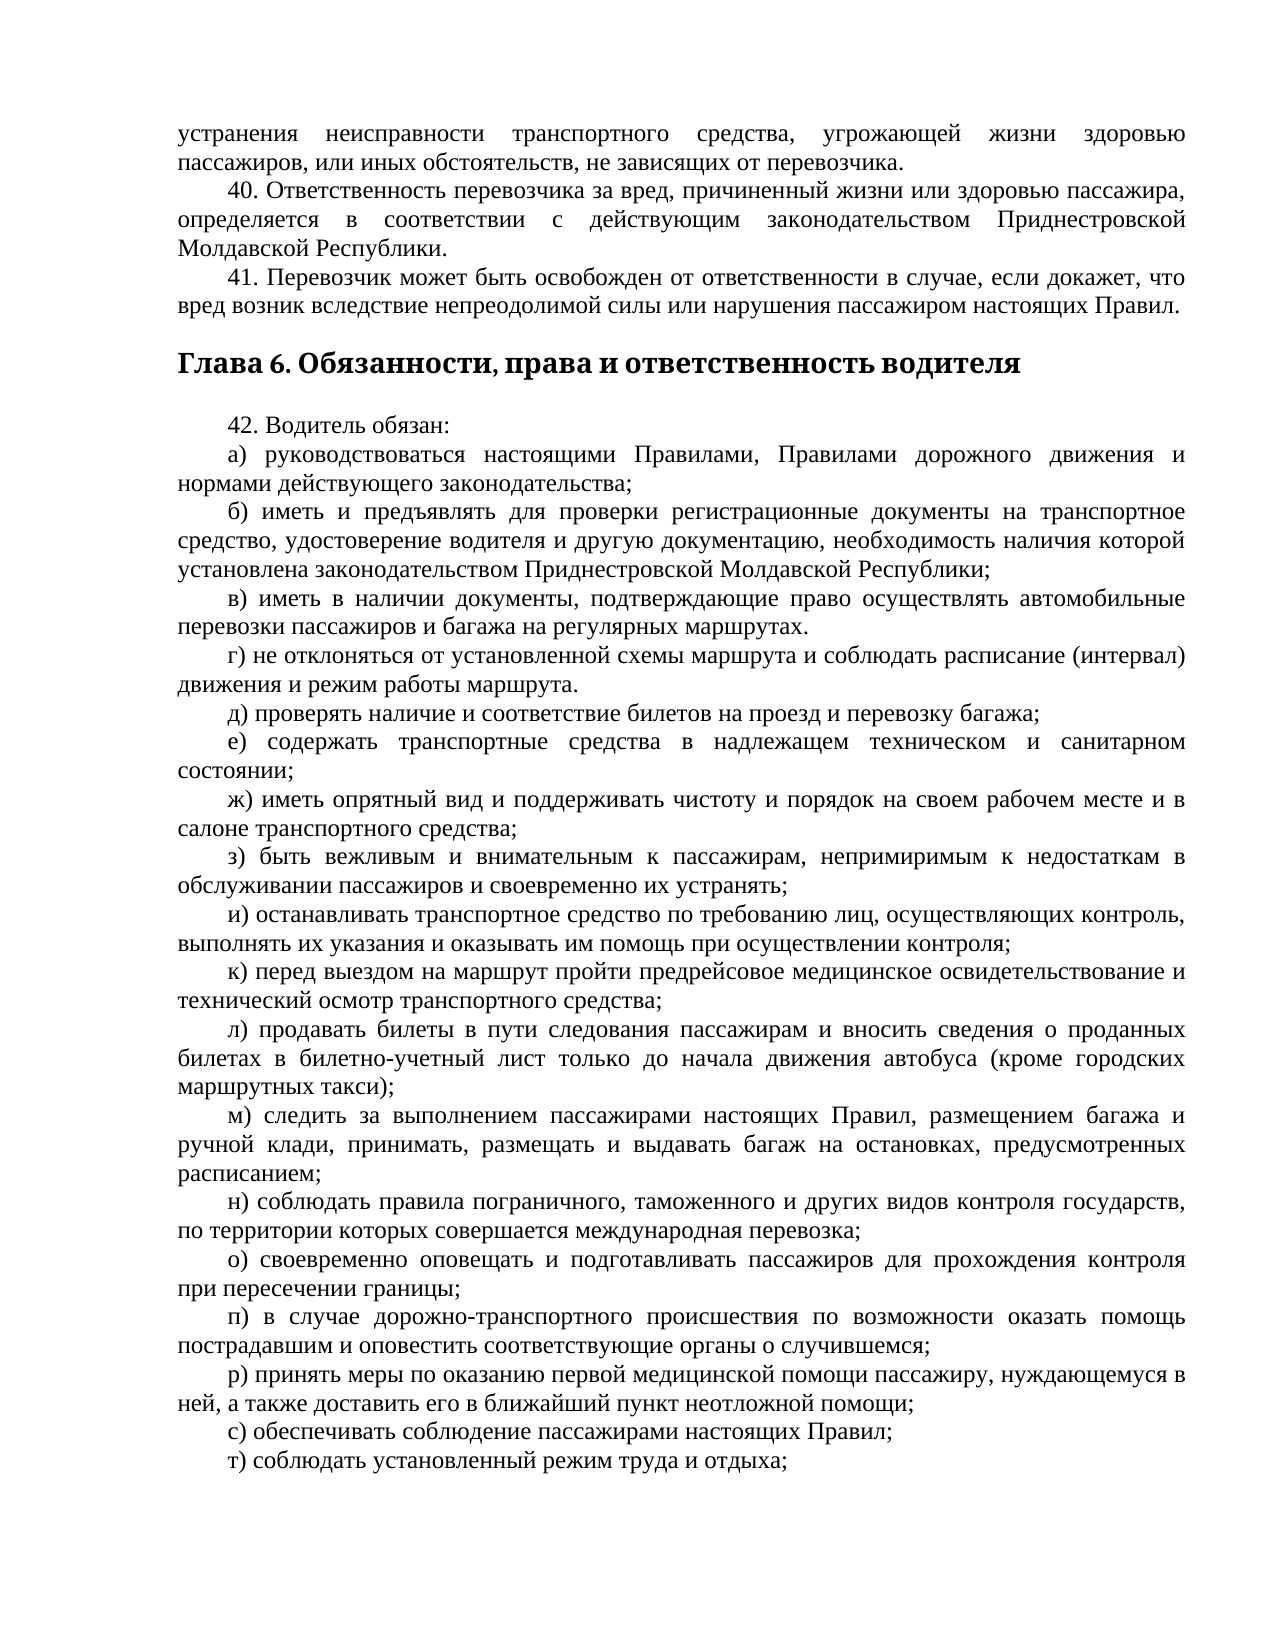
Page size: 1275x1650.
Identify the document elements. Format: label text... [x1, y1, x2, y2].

text 41. Перевозчик может быть освобожден от ответственности в случае, если докажет, что вред возник вследствие непреодолимой силы или нарушения пассажиром настоящих Правил. [177, 262, 1186, 319]
text з) быть вежливым и внимательным к пассажирам, непримиримым к недостаткам в обслуживании пассажиров и своевременно их устранять; [177, 841, 1186, 899]
text ж) иметь опрятный вид и поддерживать чистоту и порядок на своем рабочем месте и в салоне транспортного средства; [177, 784, 1186, 841]
text л) продавать билеты в пути следования пассажирам и вносить сведения о проданных билетах в билетно-учетный лист только до начала движения автобуса (кроме городских маршрутных такси); [177, 1014, 1186, 1100]
text б) иметь и предъявлять для проверки регистрационные документы на транспортное средство, удостоверение водителя и другую документацию, необходимость наличия которой установлена законодательством Приднестровской Молдавской Республики; [177, 496, 1186, 583]
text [177, 118, 1186, 176]
text в) иметь в наличии документы, подтверждающие право осуществлять автомобильные перевозки пассажиров и багажа на регулярных маршрутах. [177, 583, 1186, 640]
text р) принять меры по оказанию первой медицинской помощи пассажиру, нуждающемуся в ней, а также доставить его в ближайший пункт неотложной помощи; [177, 1359, 1186, 1416]
text д) проверять наличие и соответствие билетов на проезд и перевозку багажа; [177, 698, 1186, 726]
text н) соблюдать правила пограничного, таможенного и других видов контроля государств, по территории которых совершается международная перевозка; [177, 1186, 1186, 1244]
text а) руководствоваться настоящими Правилами, Правилами дорожного движения и нормами действующего законодательства; [177, 439, 1186, 496]
text о) своевременно оповещать и подготавливать пассажиров для прохождения контроля при пересечении границы; [177, 1244, 1186, 1301]
text с) обеспечивать соблюдение пассажирами настоящих Правил; [177, 1416, 1186, 1445]
text м) следить за выполнением пассажирами настоящих Правил, размещением багажа и ручной клади, принимать, размещать и выдавать багаж на остановках, предусмотренных расписанием; [177, 1100, 1186, 1186]
text к) перед выездом на маршрут пройти предрейсовое медицинское освидетельствование и технический осмотр транспортного средства; [177, 956, 1186, 1014]
text и) останавливать транспортное средство по требованию лиц, осуществляющих контроль, выполнять их указания и оказывать им помощь при осуществлении контроля; [177, 899, 1186, 956]
text п) в случае дорожно-транспортного происшествия по возможности оказать помощь пострадавшим и оповестить соответствующие органы о случившемся; [177, 1301, 1186, 1359]
subtitle Глава 6. Обязанности, права и ответственность водителя [177, 348, 1186, 381]
text 40. Ответственность перевозчика за вред, причиненный жизни или здоровью пассажира, определяется в соответствии с действующим законодательством Приднестровской Молдавской Республики. [177, 176, 1186, 262]
text г) не отклоняться от установленной схемы маршрута и соблюдать расписание (интервал) движения и режим работы маршрута. [177, 640, 1186, 698]
text е) содержать транспортные средства в надлежащем техническом и санитарном состоянии; [177, 726, 1186, 784]
text 42. Водитель обязан: [177, 410, 1186, 439]
text т) соблюдать установленный режим труда и отдыха; [177, 1445, 1186, 1474]
